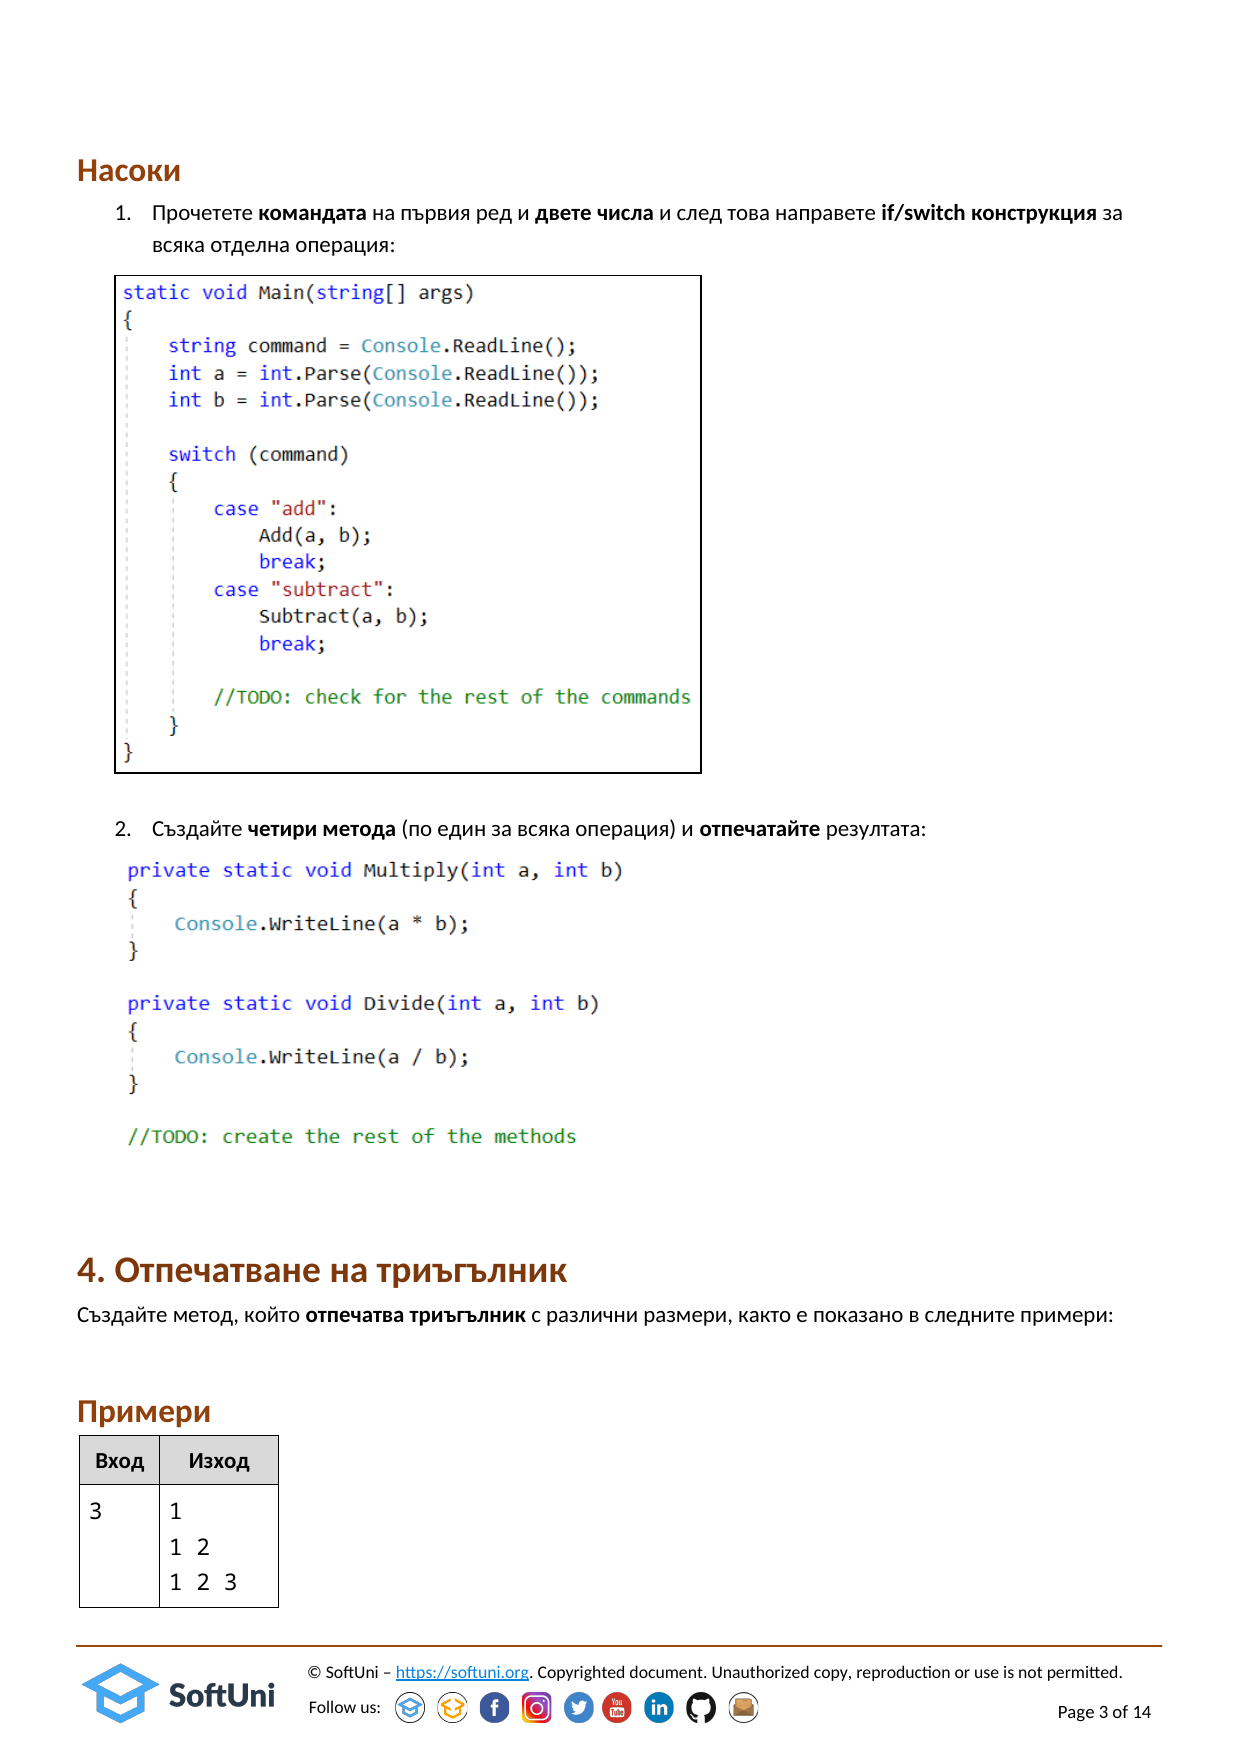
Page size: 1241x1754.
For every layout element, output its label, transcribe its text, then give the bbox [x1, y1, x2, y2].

text Създайте метод, който отпечатва триъгълник с различни размери, както е показано в следните примери: [77, 1300, 1163, 1328]
table_cell 3 [80, 1485, 159, 1607]
table_header Вход [80, 1436, 159, 1484]
picture [75, 1658, 281, 1729]
picture [658, 1705, 667, 1714]
picture [602, 1692, 632, 1723]
list Създайте четири метода (по един за всяка операция) и отпечатайте резултата: [114, 814, 1163, 842]
picture [665, 1714, 674, 1723]
picture [686, 1692, 716, 1723]
picture [395, 1692, 425, 1723]
subtitle Отпечатване на триъгълник [77, 1246, 1163, 1292]
table_header Изход [160, 1436, 278, 1484]
table_cell 1 1 2 1 2 3 1 2 1 [160, 1485, 278, 1607]
picture [479, 1692, 510, 1723]
picture [114, 855, 639, 1159]
picture [437, 1692, 468, 1723]
picture [728, 1692, 759, 1723]
subtitle Насоки [77, 149, 1163, 189]
subtitle Примери [77, 1390, 1163, 1431]
picture [116, 276, 700, 772]
picture [564, 1692, 594, 1723]
picture [644, 1714, 653, 1723]
picture [644, 1692, 653, 1701]
picture [522, 1692, 552, 1723]
list Прочетете командата на първия ред и двете числа и след това направете if/switch конструкция за всяка отделна операция: [114, 198, 1163, 258]
picture [665, 1692, 674, 1701]
